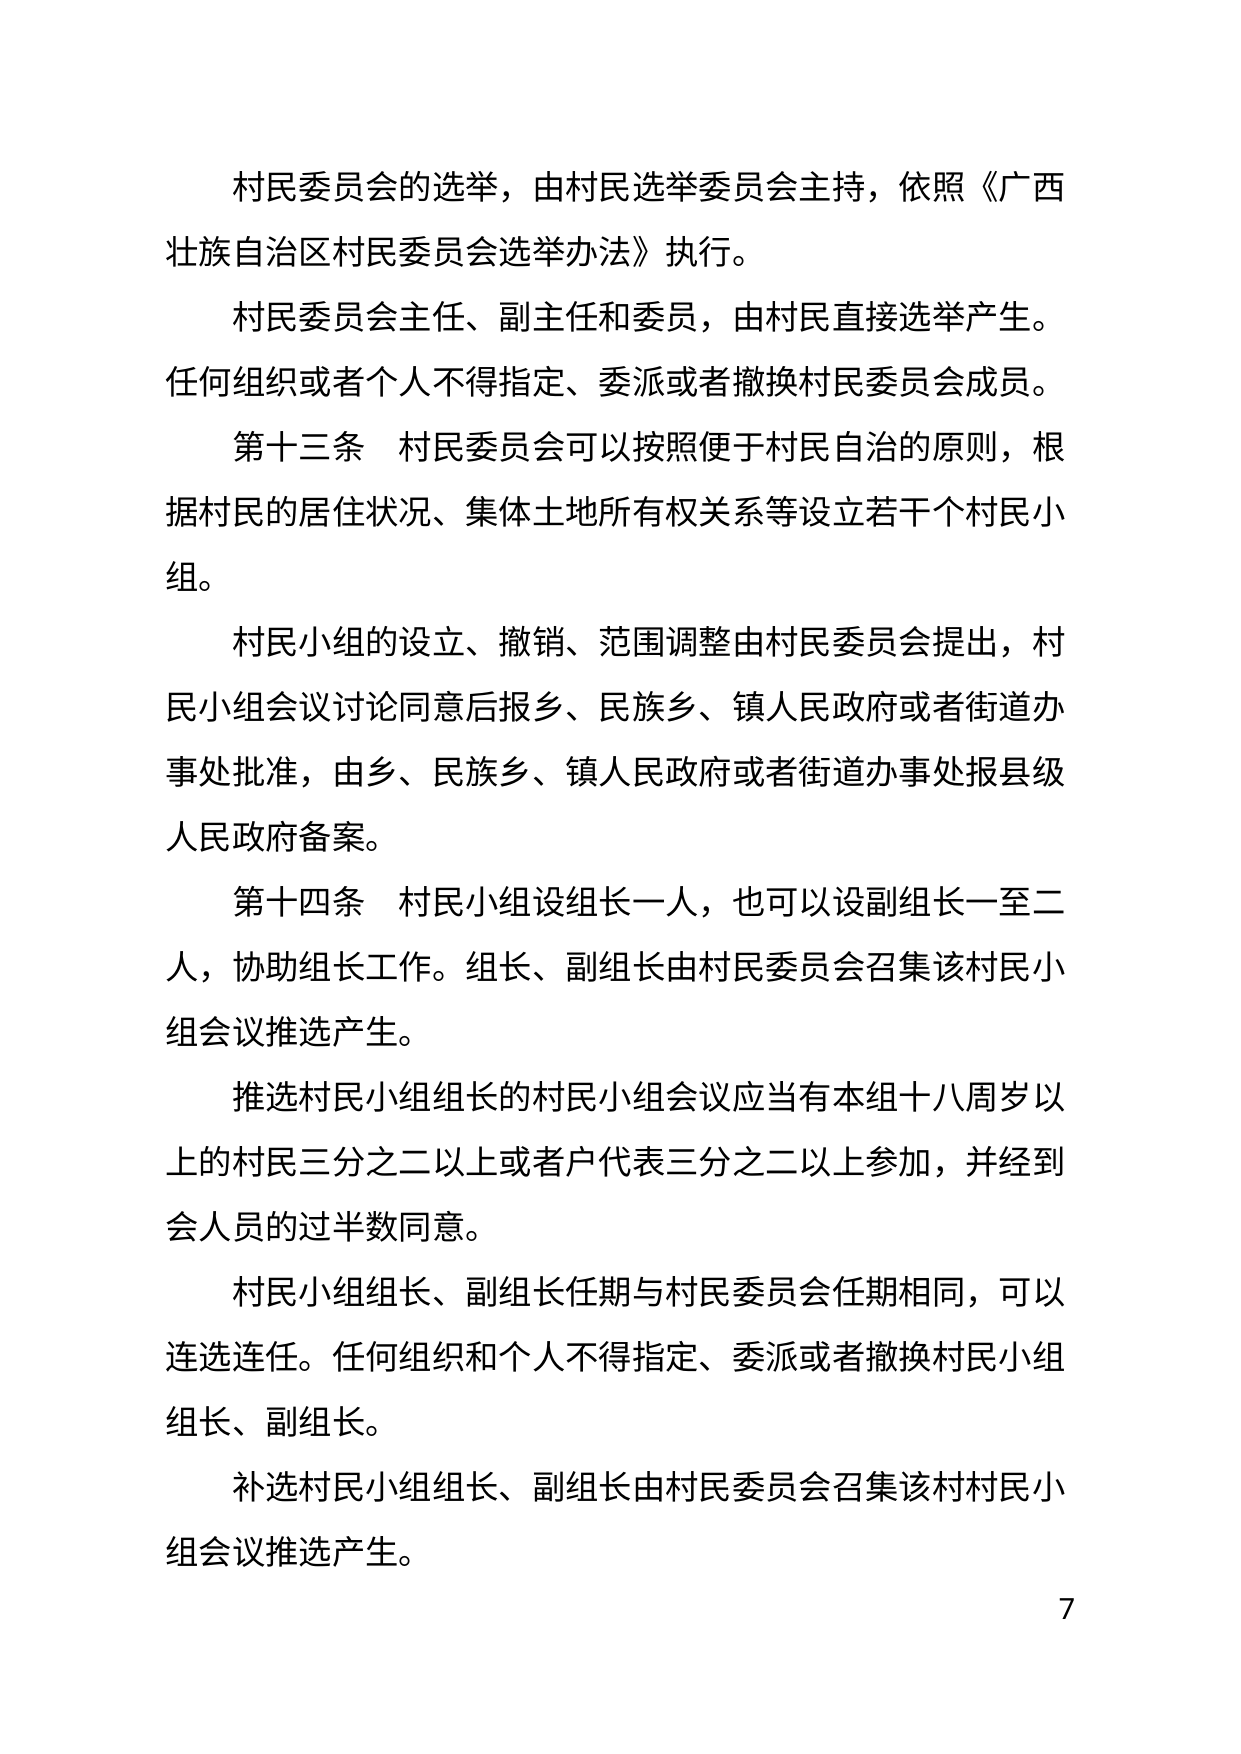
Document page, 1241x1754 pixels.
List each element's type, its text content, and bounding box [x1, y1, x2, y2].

text 村民小组的设立、撤销、范围调整由村民委员会提出，村民小组会议讨论同意后报乡、民族乡、镇人民政府或者街道办事处批准，由乡、民族乡、镇人民政府或者街道办事处报县级人民政府备案。 [165, 608, 1075, 868]
text 村民小组组长、副组长任期与村民委员会任期相同，可以连选连任。任何组织和个人不得指定、委派或者撤换村民小组组长、副组长。 [165, 1258, 1075, 1453]
text 补选村民小组组长、副组长由村民委员会召集该村村民小组会议推选产生。 [165, 1453, 1075, 1583]
text 第十四条 村民小组设组长一人，也可以设副组长一至二人，协助组长工作。组长、副组长由村民委员会召集该村民小组会议推选产生。 [165, 868, 1075, 1063]
text 村民委员会主任、副主任和委员，由村民直接选举产生。任何组织或者个人不得指定、委派或者撤换村民委员会成员。 [165, 283, 1075, 413]
text 村民委员会的选举，由村民选举委员会主持，依照《广西壮族自治区村民委员会选举办法》执行。 [165, 153, 1075, 283]
text 第十三条 村民委员会可以按照便于村民自治的原则，根据村民的居住状况、集体土地所有权关系等设立若干个村民小组。 [165, 413, 1075, 608]
text 推选村民小组组长的村民小组会议应当有本组十八周岁以上的村民三分之二以上或者户代表三分之二以上参加，并经到会人员的过半数同意。 [165, 1063, 1075, 1258]
